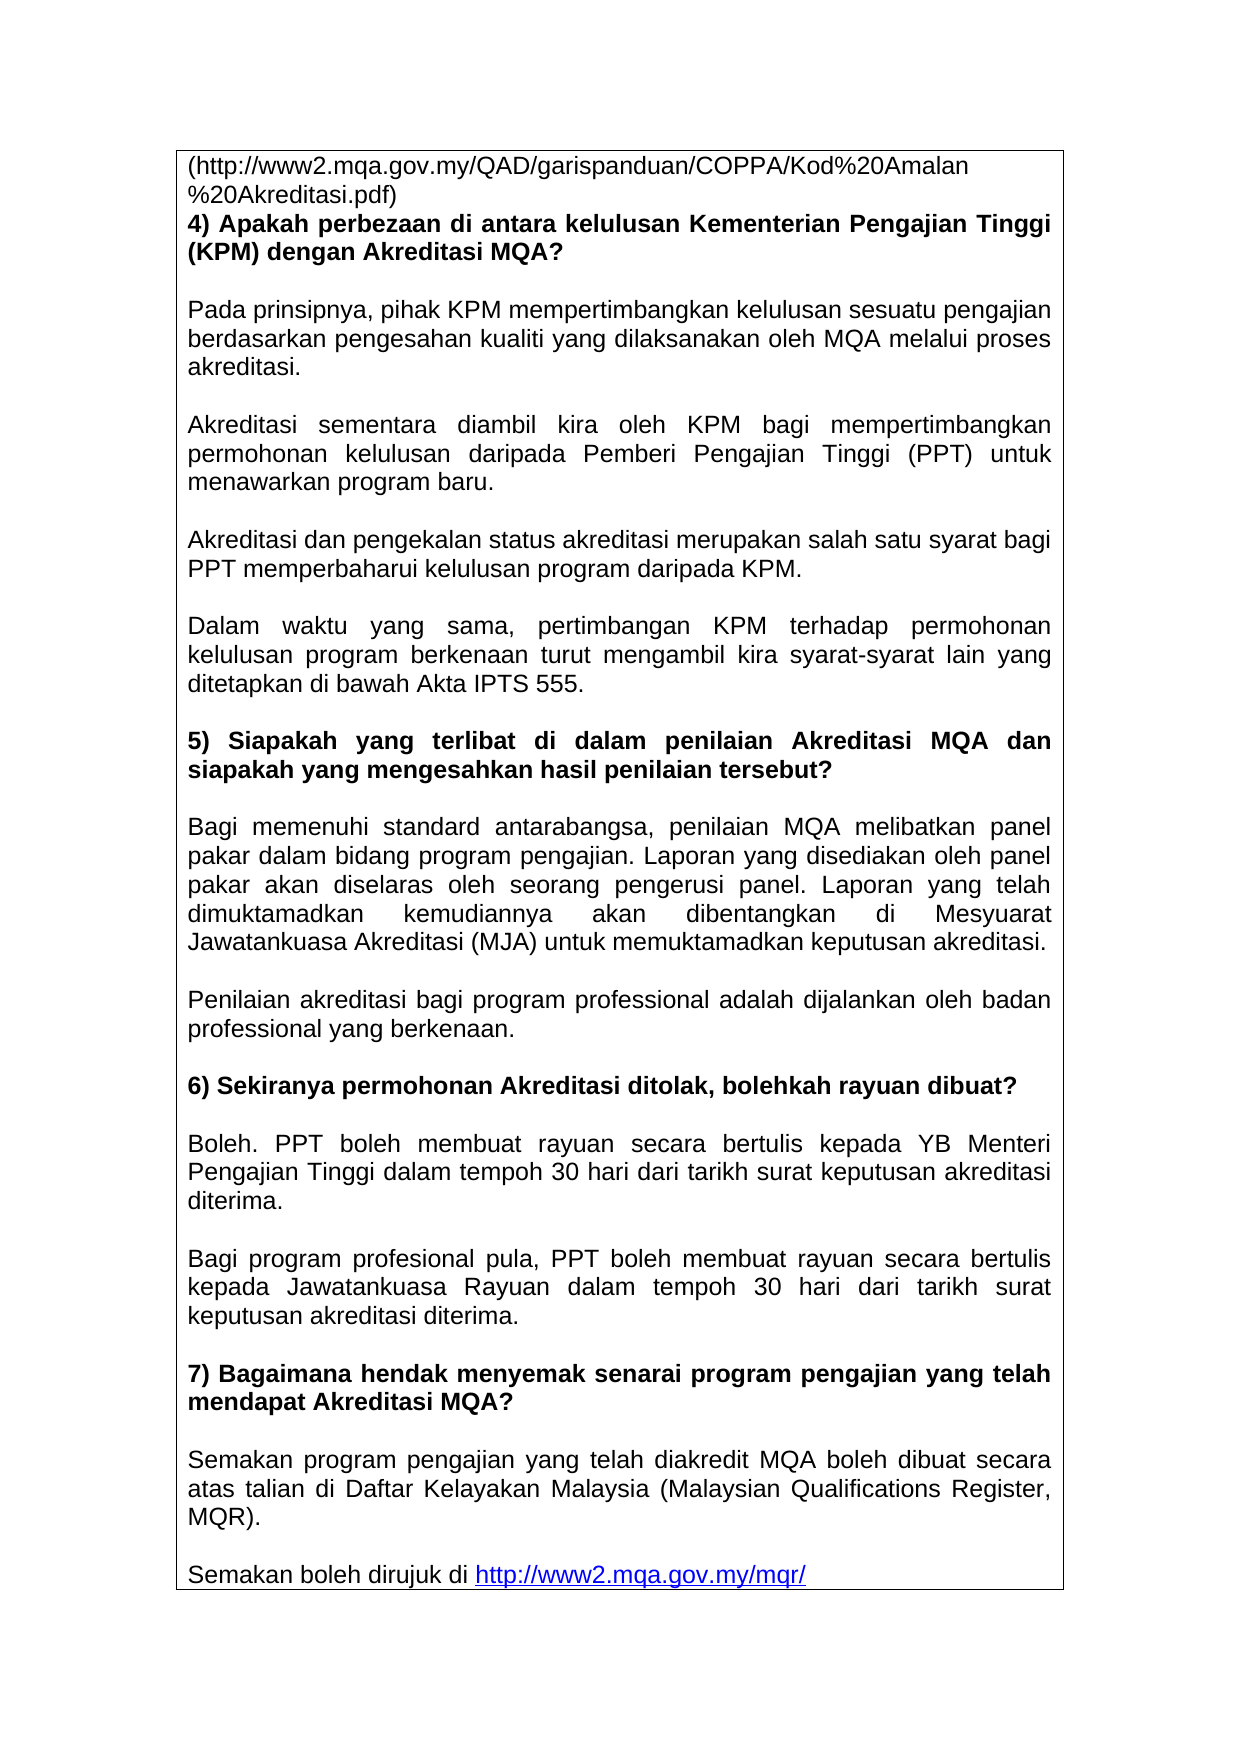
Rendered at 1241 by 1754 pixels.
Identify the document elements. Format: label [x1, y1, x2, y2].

table_cell [177, 151, 1063, 1588]
